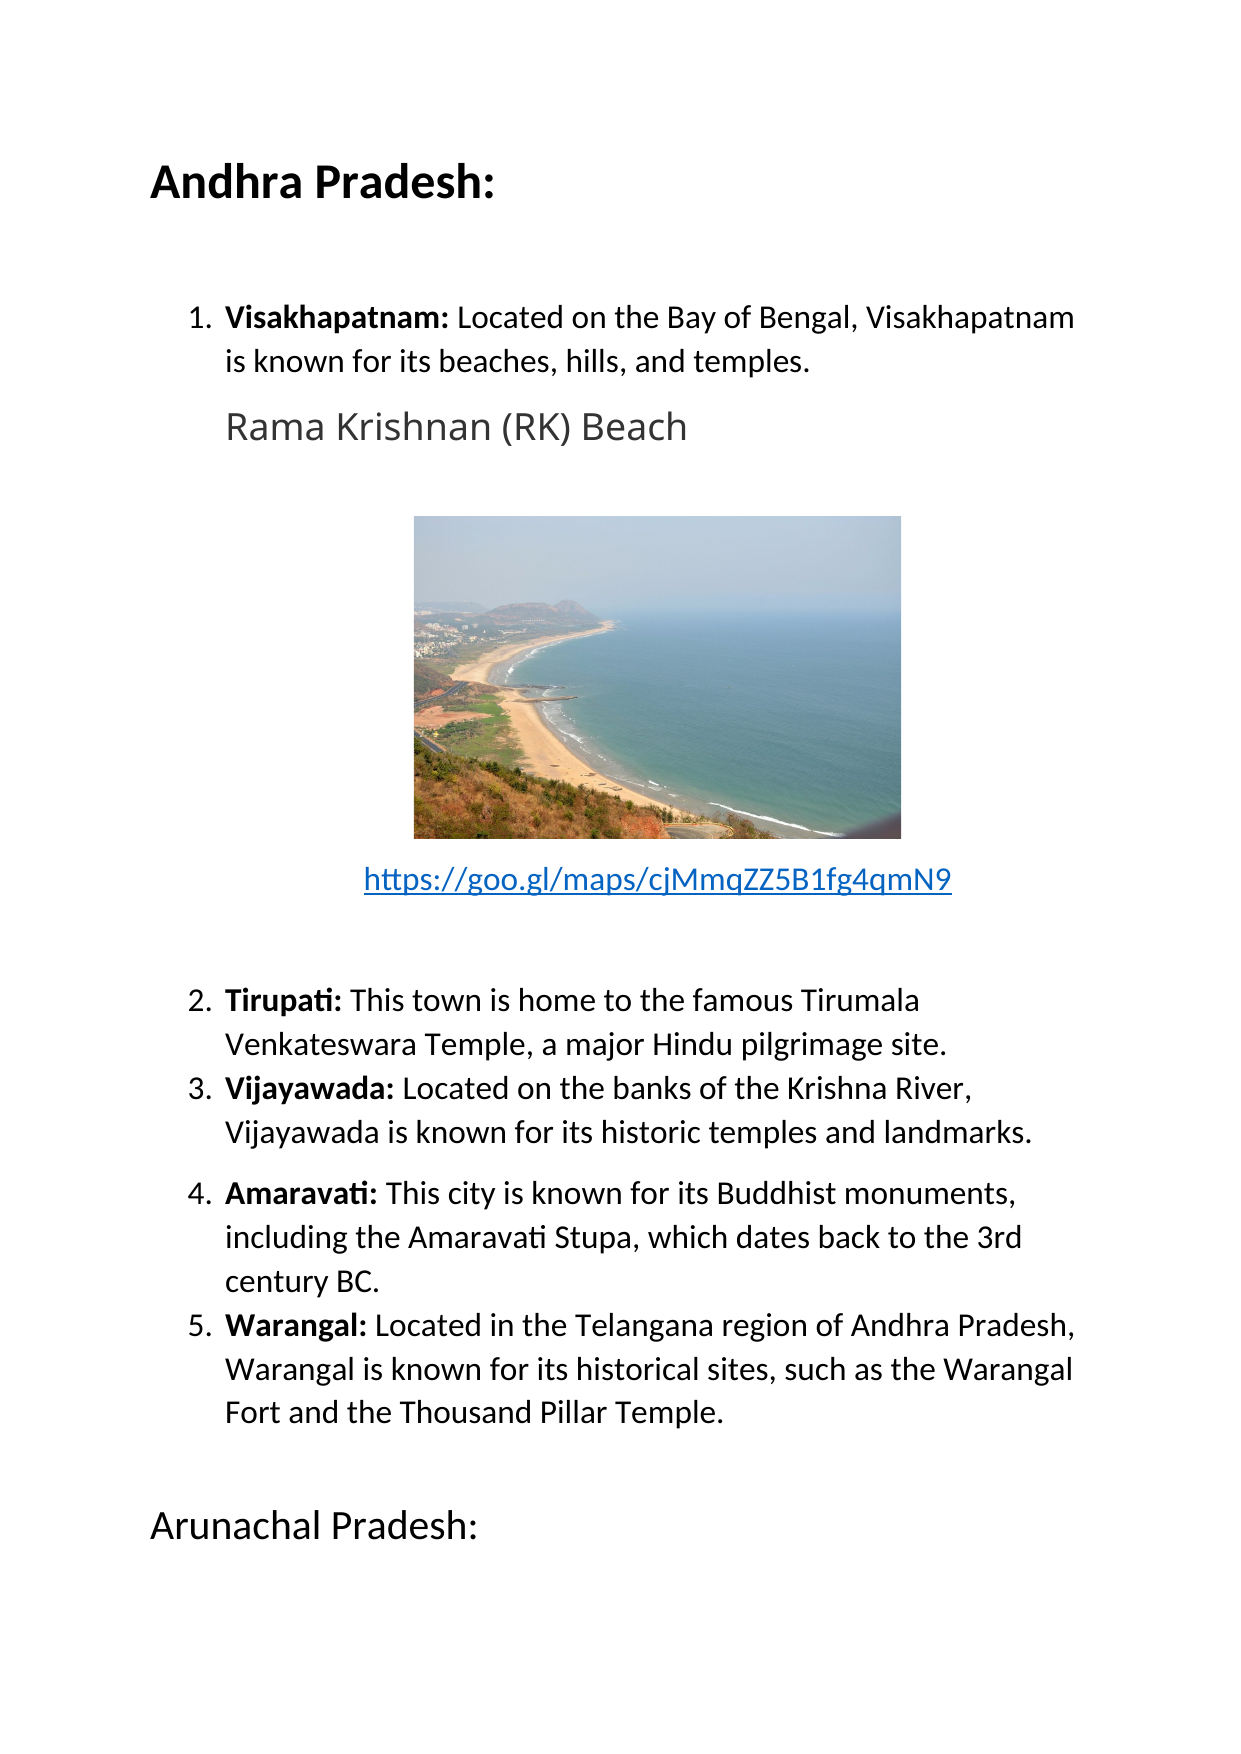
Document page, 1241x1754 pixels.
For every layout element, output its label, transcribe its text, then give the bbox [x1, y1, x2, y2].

list Vijayawada: Located on the banks of the Krishna River, Vijayawada is known for its historic temples and landmarks. [187, 1067, 1090, 1152]
list Tirupati: This town is home to the famous Tirumala Venkateswara Temple, a major Hindu pilgrimage site. [187, 979, 1090, 1064]
text Andhra Pradesh: [150, 150, 1090, 211]
list Warangal: Located in the Telangana region of Andhra Pradesh, Warangal is known for its historical sites, such as the Warangal Fort and the Thousand Pillar Temple. [187, 1303, 1090, 1432]
text Arunachal Pradesh: [150, 1499, 1090, 1580]
list Visakhapatnam: Located on the Bay of Bengal, Visakhapatnam is known for its beaches, hills, and temples. [187, 296, 1090, 380]
subtitle Rama Krishnan (RK) Beach [225, 400, 1090, 451]
text https://goo.gl/maps/cjMmqZZ5B1fg4qmN9 [225, 858, 1090, 899]
list Amaravati: This city is known for its Buddhist monuments, including the Amaravati Stupa, which dates back to the 3rd century BC. [187, 1172, 1090, 1300]
